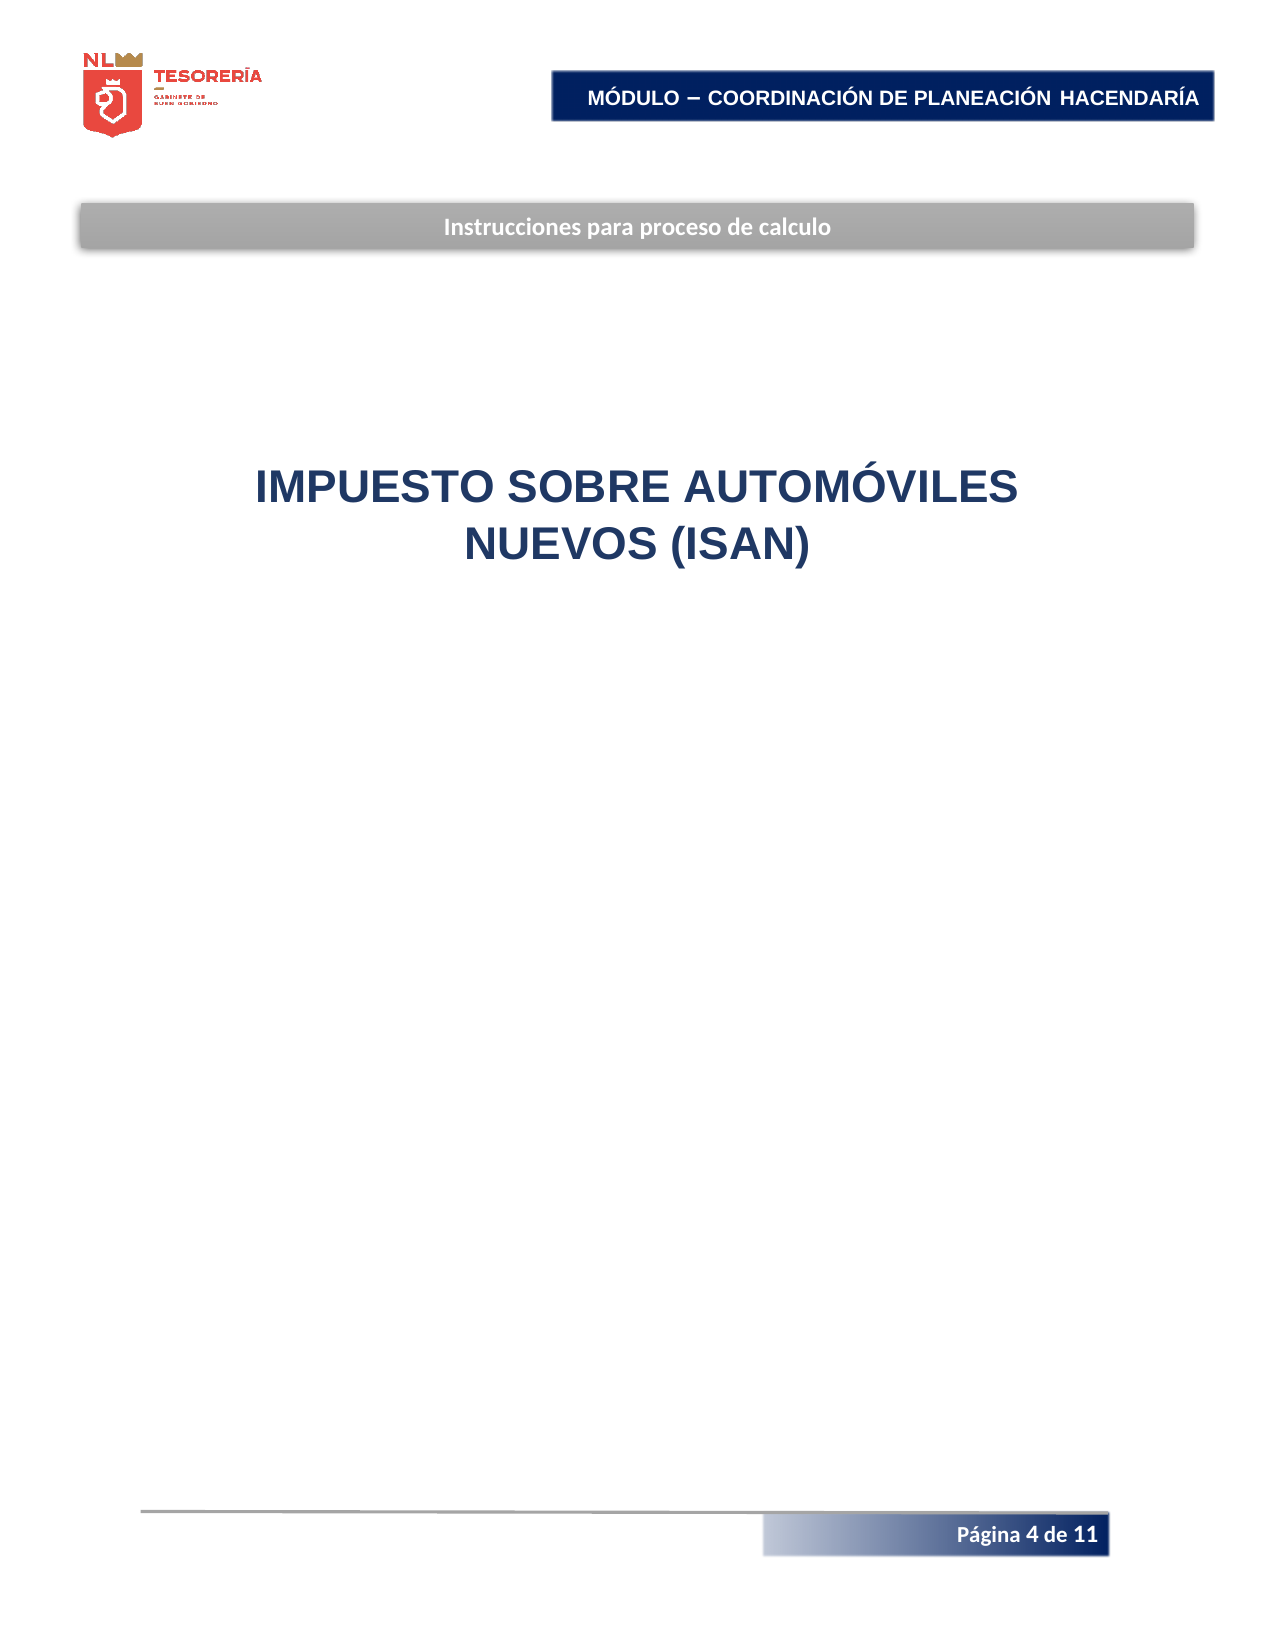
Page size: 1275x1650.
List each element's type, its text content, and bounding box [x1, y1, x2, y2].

subtitle IMPUESTO SOBRE AUTOMÓVILES NUEVOS (ISAN) [177, 459, 1098, 569]
picture [79, 43, 264, 140]
